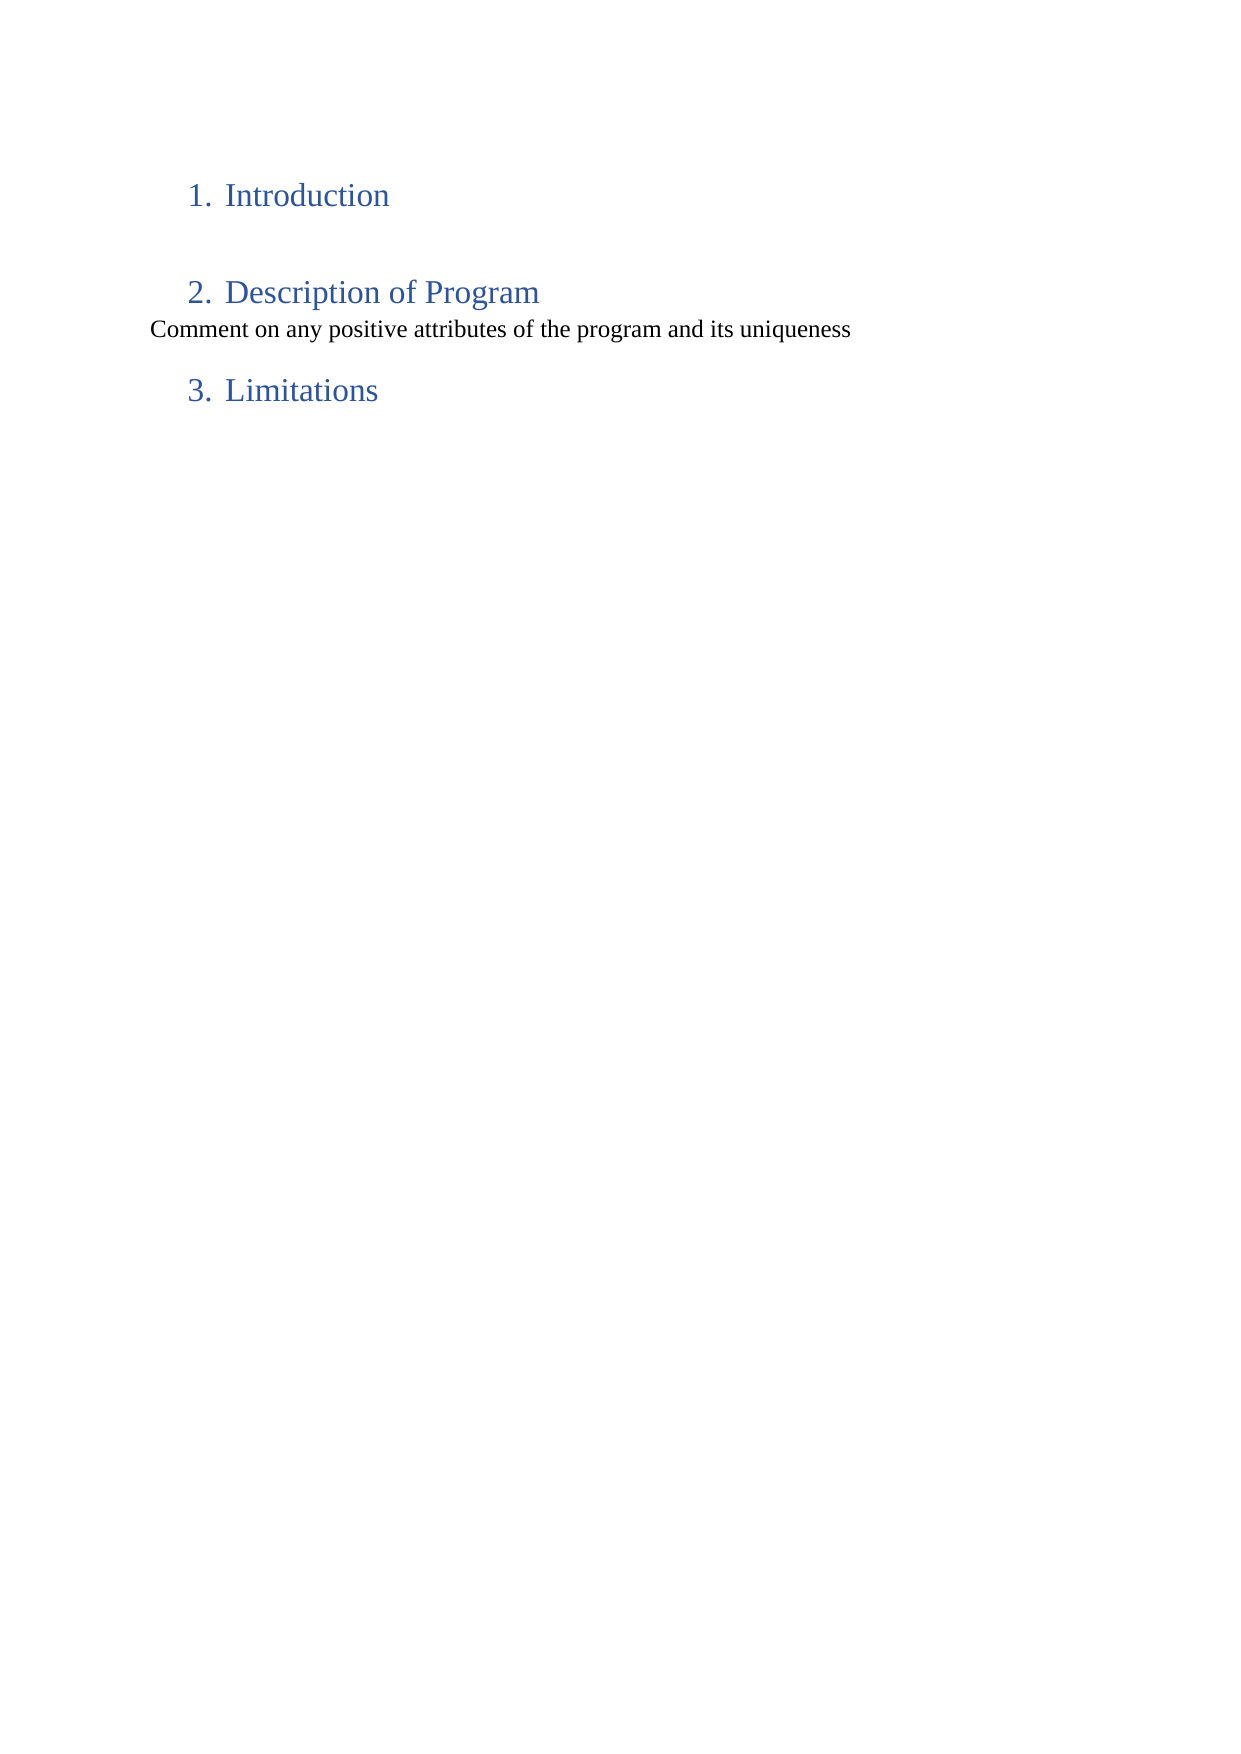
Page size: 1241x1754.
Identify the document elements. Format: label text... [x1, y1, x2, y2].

text Comment on any positive attributes of the program and its uniqueness [150, 314, 1090, 342]
subtitle Introduction [187, 175, 1090, 213]
subtitle Description of Program [187, 272, 1090, 311]
subtitle Limitations [187, 370, 1090, 408]
